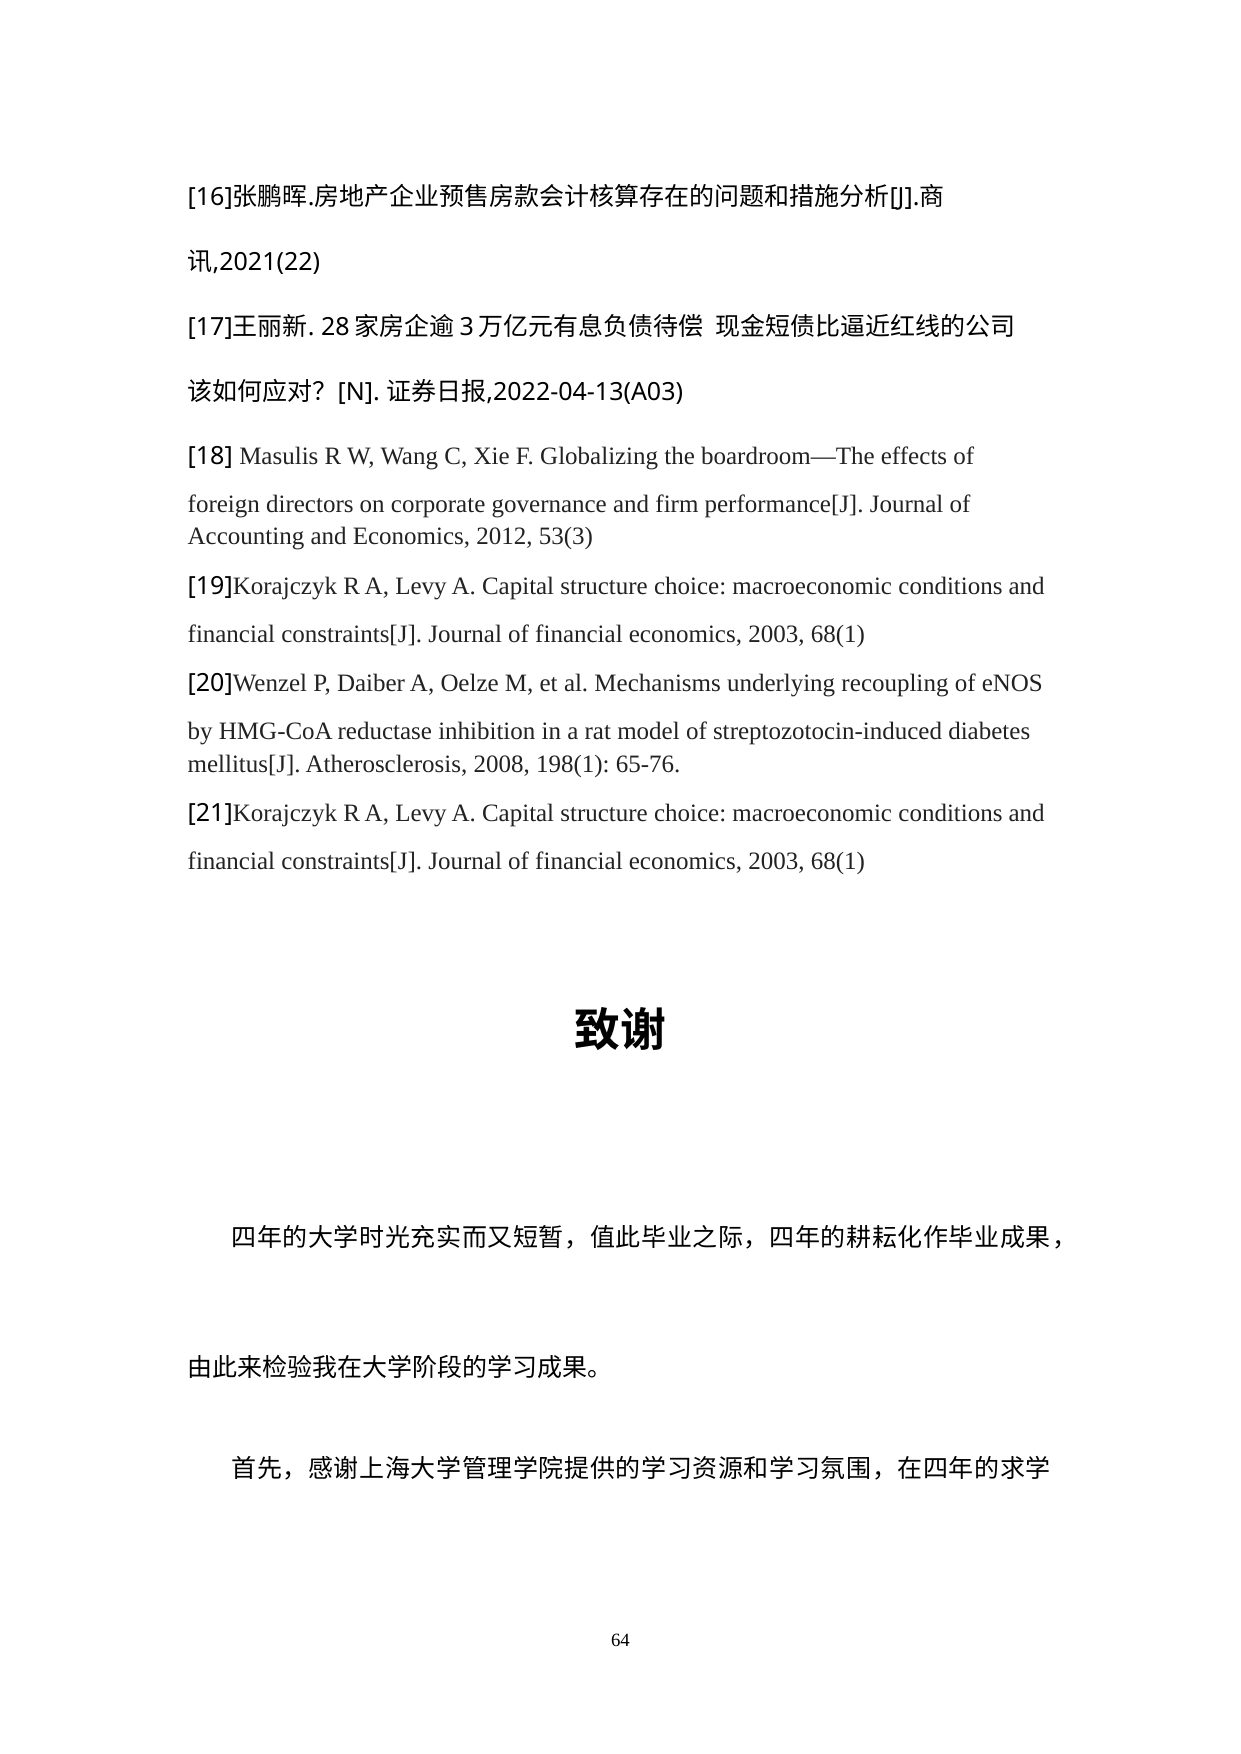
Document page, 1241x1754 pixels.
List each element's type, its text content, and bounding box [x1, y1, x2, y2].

text [17]王丽新. 28家房企逾3万亿元有息负债待偿 现金短债比逼近红线的公司 [187, 292, 1053, 357]
text [18] Masulis R W, Wang C, Xie F. Globalizing the boardroom—The effects of foreign directors on corporate governance and firm performance[J]. Journal of Accounting and Economics, 2012, 53(3) [187, 422, 1053, 552]
text [20]Wenzel P, Daiber A, Oelze M, et al. Mechanisms underlying recoupling of eNOS by HMG-CoA reductase inhibition in a rat model of streptozotocin-induced diabetes mellitus[J]. Atherosclerosis, 2008, 198(1): 65-76. [187, 649, 1053, 779]
text 四年的大学时光充实而又短暂，值此毕业之际，四年的耕耘化作毕业成果，由此来检验我在大学阶段的学习成果。 [187, 1203, 1053, 1398]
text [19]Korajczyk R A, Levy A. Capital structure choice: macroeconomic conditions and financial constraints[J]. Journal of financial economics, 2003, 68(1) [187, 552, 1053, 649]
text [187, 1434, 1053, 1499]
text [16]张鹏晖.房地产企业预售房款会计核算存在的问题和措施分析[J].商 [187, 162, 1053, 227]
text 该如何应对？[N]. 证券日报,2022-04-13(A03) [187, 357, 1053, 422]
text [21]Korajczyk R A, Levy A. Capital structure choice: macroeconomic conditions and financial constraints[J]. Journal of financial economics, 2003, 68(1) [187, 779, 1053, 877]
subtitle 致谢 [187, 977, 1053, 1075]
text 讯,2021(22) [187, 227, 1053, 292]
